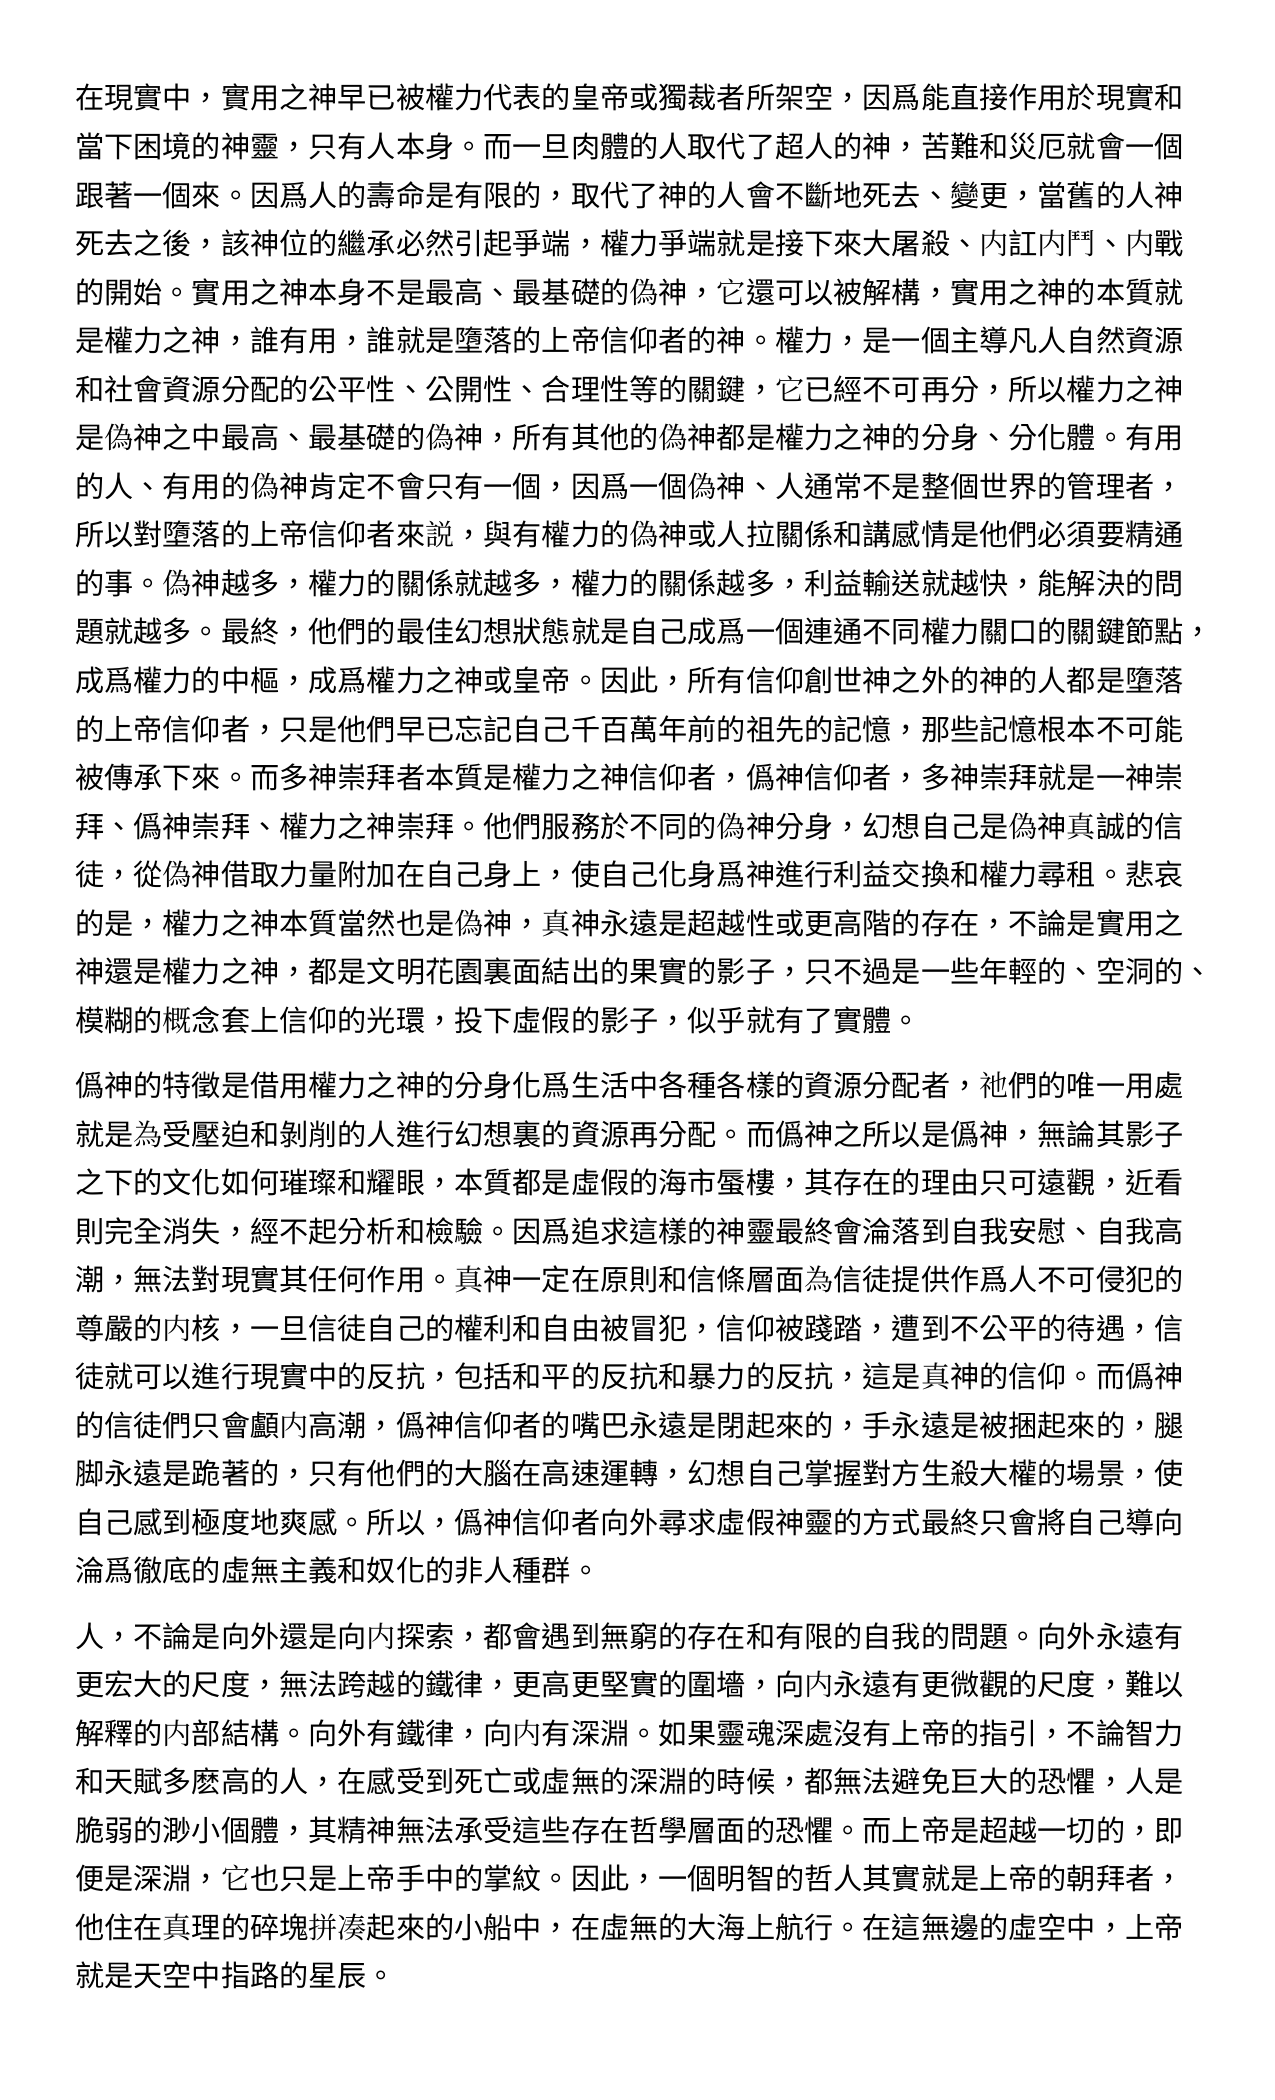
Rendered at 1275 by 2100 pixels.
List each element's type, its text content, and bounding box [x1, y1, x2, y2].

text 僞神的特徵是借用權力之神的分身化爲生活中各種各樣的資源分配者，祂們的唯一用處就是為受壓迫和剝削的人進行幻想裏的資源再分配。而僞神之所以是僞神，無論其影子之下的文化如何璀璨和耀眼，本質都是虛假的海市蜃樓，其存在的理由只可遠觀，近看則完全消失，經不起分析和檢驗。因爲追求這樣的神靈最終會淪落到自我安慰、自我高潮，無法對現實其任何作用。真神一定在原則和信條層面為信徒提供作爲人不可侵犯的尊嚴的内核，一旦信徒自己的權利和自由被冒犯，信仰被踐踏，遭到不公平的待遇，信徒就可以進行現實中的反抗，包括和平的反抗和暴力的反抗，這是真神的信仰。而僞神的信徒們只會顱内高潮，僞神信仰者的嘴巴永遠是閉起來的，手永遠是被捆起來的，腿脚永遠是跪著的，只有他們的大腦在高速運轉，幻想自己掌握對方生殺大權的場景，使自己感到極度地爽感。所以，僞神信仰者向外尋求虛假神靈的方式最終只會將自己導向淪爲徹底的虛無主義和奴化的非人種群。 [75, 1062, 1200, 1590]
text 在現實中，實用之神早已被權力代表的皇帝或獨裁者所架空，因爲能直接作用於現實和當下困境的神靈，只有人本身。而一旦肉體的人取代了超人的神，苦難和災厄就會一個跟著一個來。因爲人的壽命是有限的，取代了神的人會不斷地死去、變更，當舊的人神死去之後，該神位的繼承必然引起爭端，權力爭端就是接下來大屠殺、内訌内鬥、内戰的開始。實用之神本身不是最高、最基礎的偽神，它還可以被解構，實用之神的本質就是權力之神，誰有用，誰就是墮落的上帝信仰者的神。權力，是一個主導凡人自然資源和社會資源分配的公平性、公開性、合理性等的關鍵，它已經不可再分，所以權力之神是偽神之中最高、最基礎的偽神，所有其他的偽神都是權力之神的分身、分化體。有用的人、有用的偽神肯定不會只有一個，因爲一個偽神、人通常不是整個世界的管理者，所以對墮落的上帝信仰者來説，與有權力的偽神或人拉關係和講感情是他們必須要精通的事。偽神越多，權力的關係就越多，權力的關係越多，利益輸送就越快，能解決的問題就越多。最終，他們的最佳幻想狀態就是自己成爲一個連通不同權力關口的關鍵節點，成爲權力的中樞，成爲權力之神或皇帝。因此，所有信仰創世神之外的神的人都是墮落的上帝信仰者，只是他們早已忘記自己千百萬年前的祖先的記憶，那些記憶根本不可能被傳承下來。而多神崇拜者本質是權力之神信仰者，僞神信仰者，多神崇拜就是一神崇拜、僞神崇拜、權力之神崇拜。他們服務於不同的偽神分身，幻想自己是偽神真誠的信徒，從偽神借取力量附加在自己身上，使自己化身爲神進行利益交換和權力尋租。悲哀的是，權力之神本質當然也是偽神，真神永遠是超越性或更高階的存在，不論是實用之神還是權力之神，都是文明花園裏面結出的果實的影子，只不過是一些年輕的、空洞的、模糊的概念套上信仰的光環，投下虛假的影子，似乎就有了實體。 [75, 75, 1200, 1039]
text 人，不論是向外還是向内探索，都會遇到無窮的存在和有限的自我的問題。向外永遠有更宏大的尺度，無法跨越的鐵律，更高更堅實的圍墻，向内永遠有更微觀的尺度，難以解釋的内部結構。向外有鐵律，向内有深淵。如果靈魂深處沒有上帝的指引，不論智力和天賦多麽高的人，在感受到死亡或虛無的深淵的時候，都無法避免巨大的恐懼，人是脆弱的渺小個體，其精神無法承受這些存在哲學層面的恐懼。而上帝是超越一切的，即便是深淵，它也只是上帝手中的掌紋。因此，一個明智的哲人其實就是上帝的朝拜者，他住在真理的碎塊拼凑起來的小船中，在虛無的大海上航行。在這無邊的虛空中，上帝就是天空中指路的星辰。 [75, 1613, 1200, 1995]
